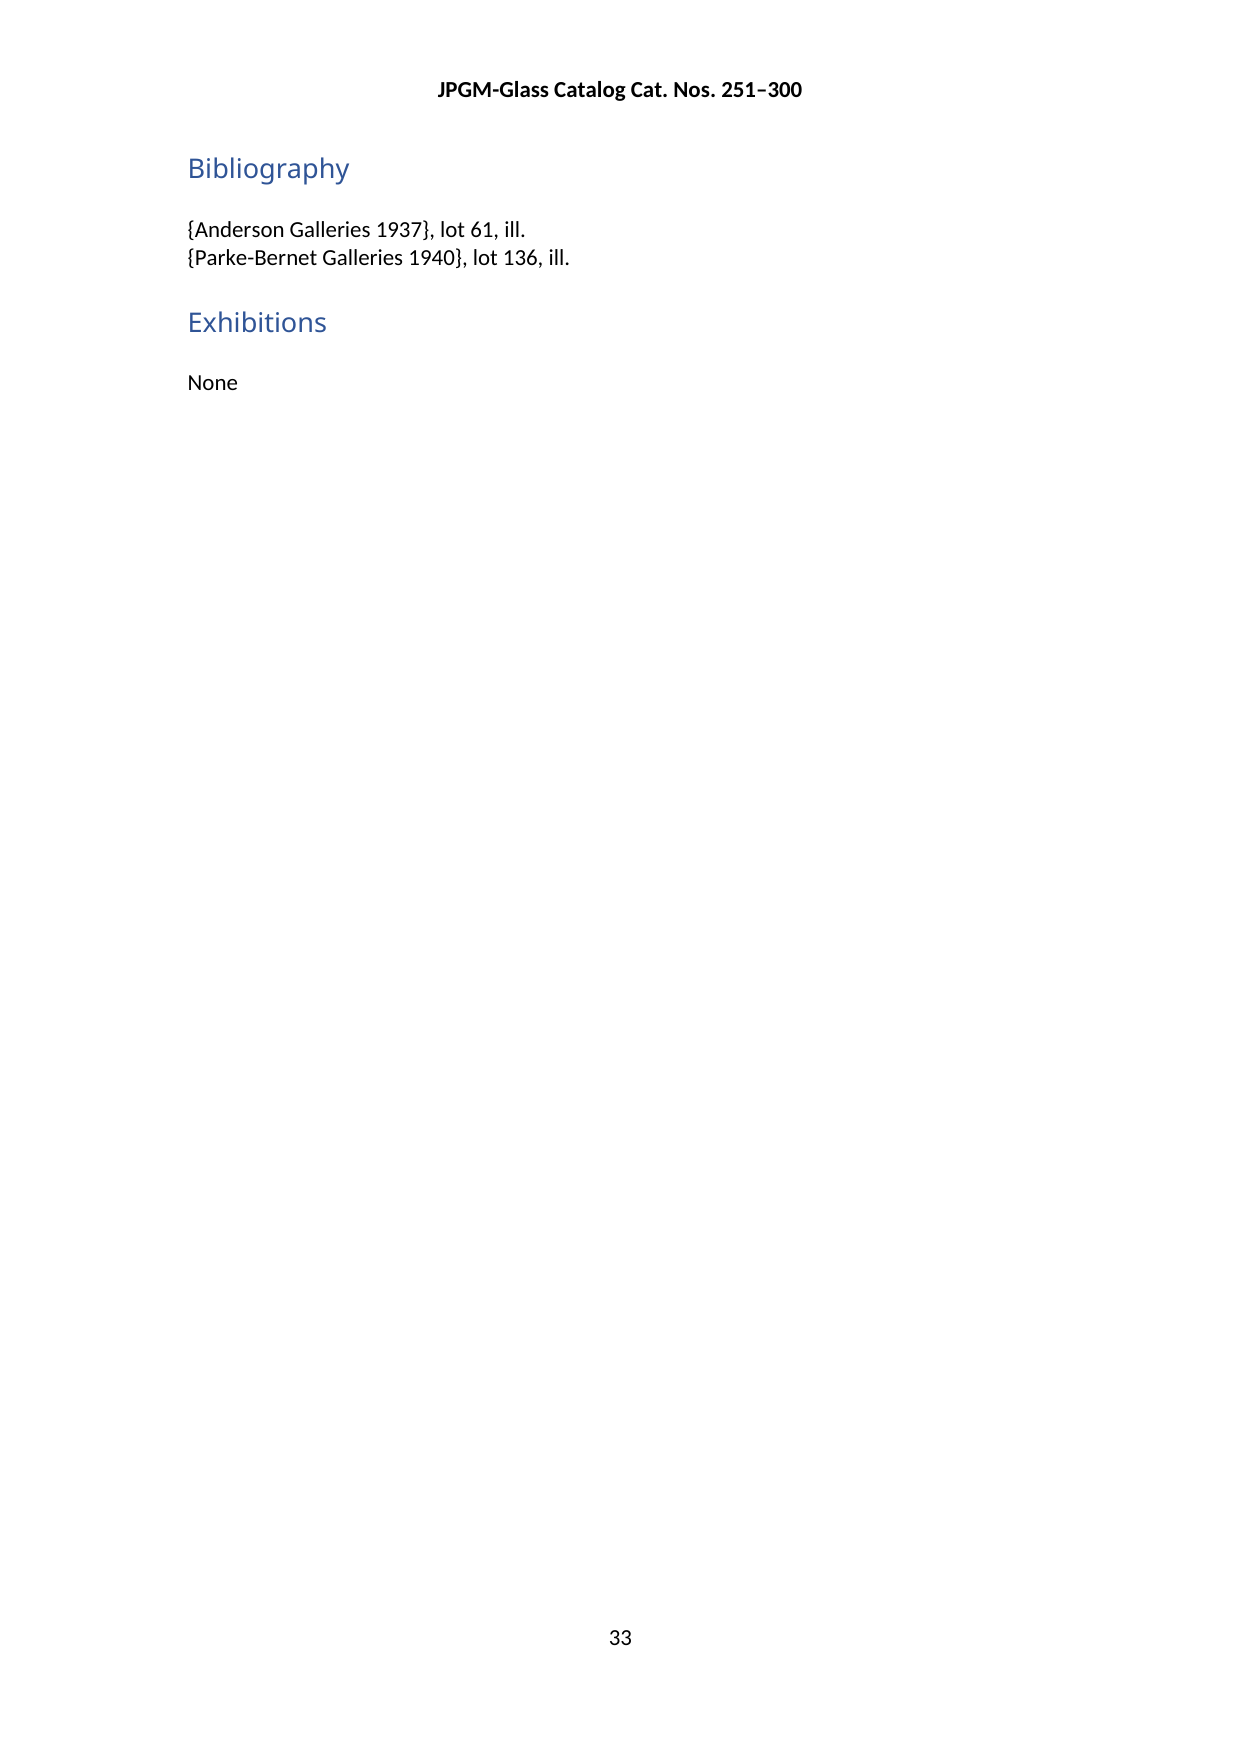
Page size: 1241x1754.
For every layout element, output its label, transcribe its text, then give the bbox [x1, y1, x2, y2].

text None [187, 368, 1053, 396]
text {Parke-Bernet Galleries 1940}, lot 136, ill. [187, 243, 1053, 271]
subtitle Exhibitions [187, 303, 1053, 340]
text {Anderson Galleries 1937}, lot 61, ill. [187, 215, 1053, 243]
subtitle Bibliography [187, 150, 1053, 187]
